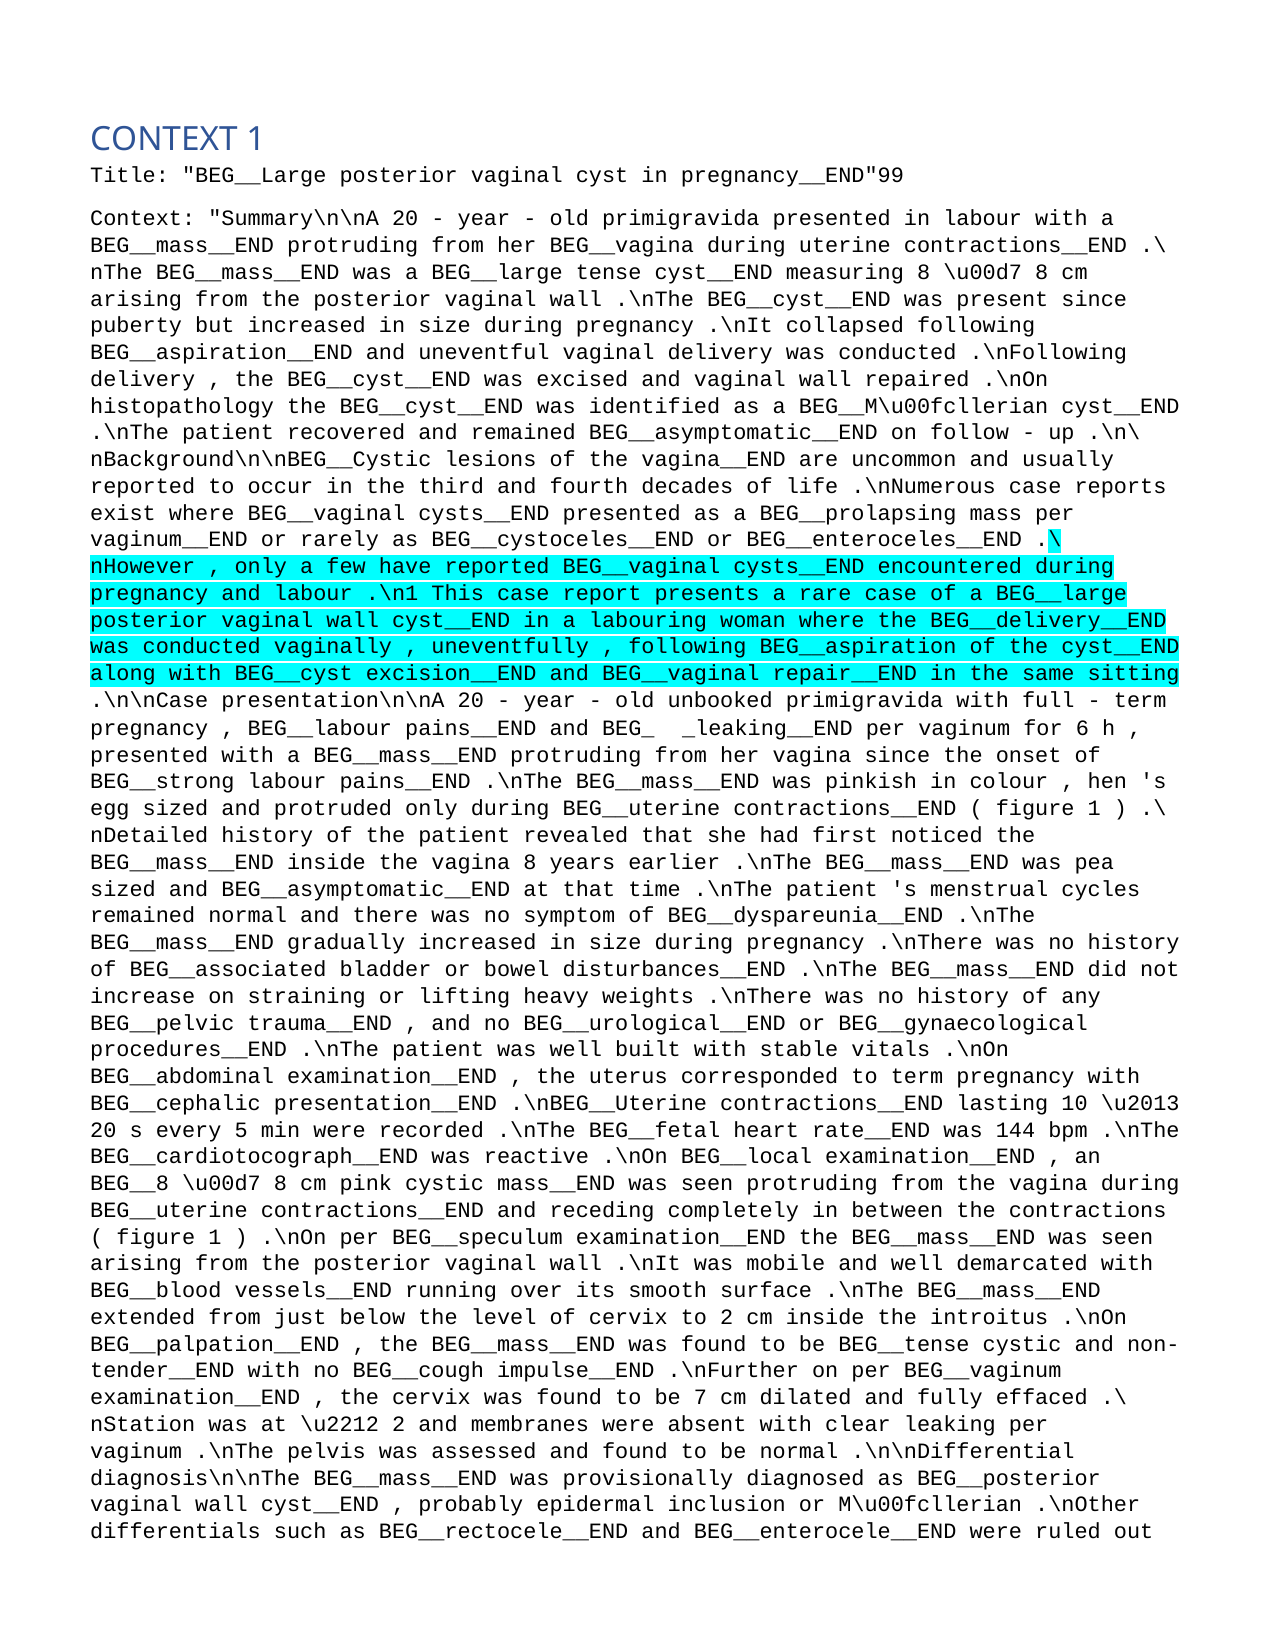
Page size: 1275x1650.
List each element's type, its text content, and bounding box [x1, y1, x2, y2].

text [90, 207, 1185, 1545]
subtitle CONTEXT 1 [90, 115, 1185, 160]
text Title: "BEG__Large posterior vaginal cyst in pregnancy__END"99 [90, 164, 1185, 189]
